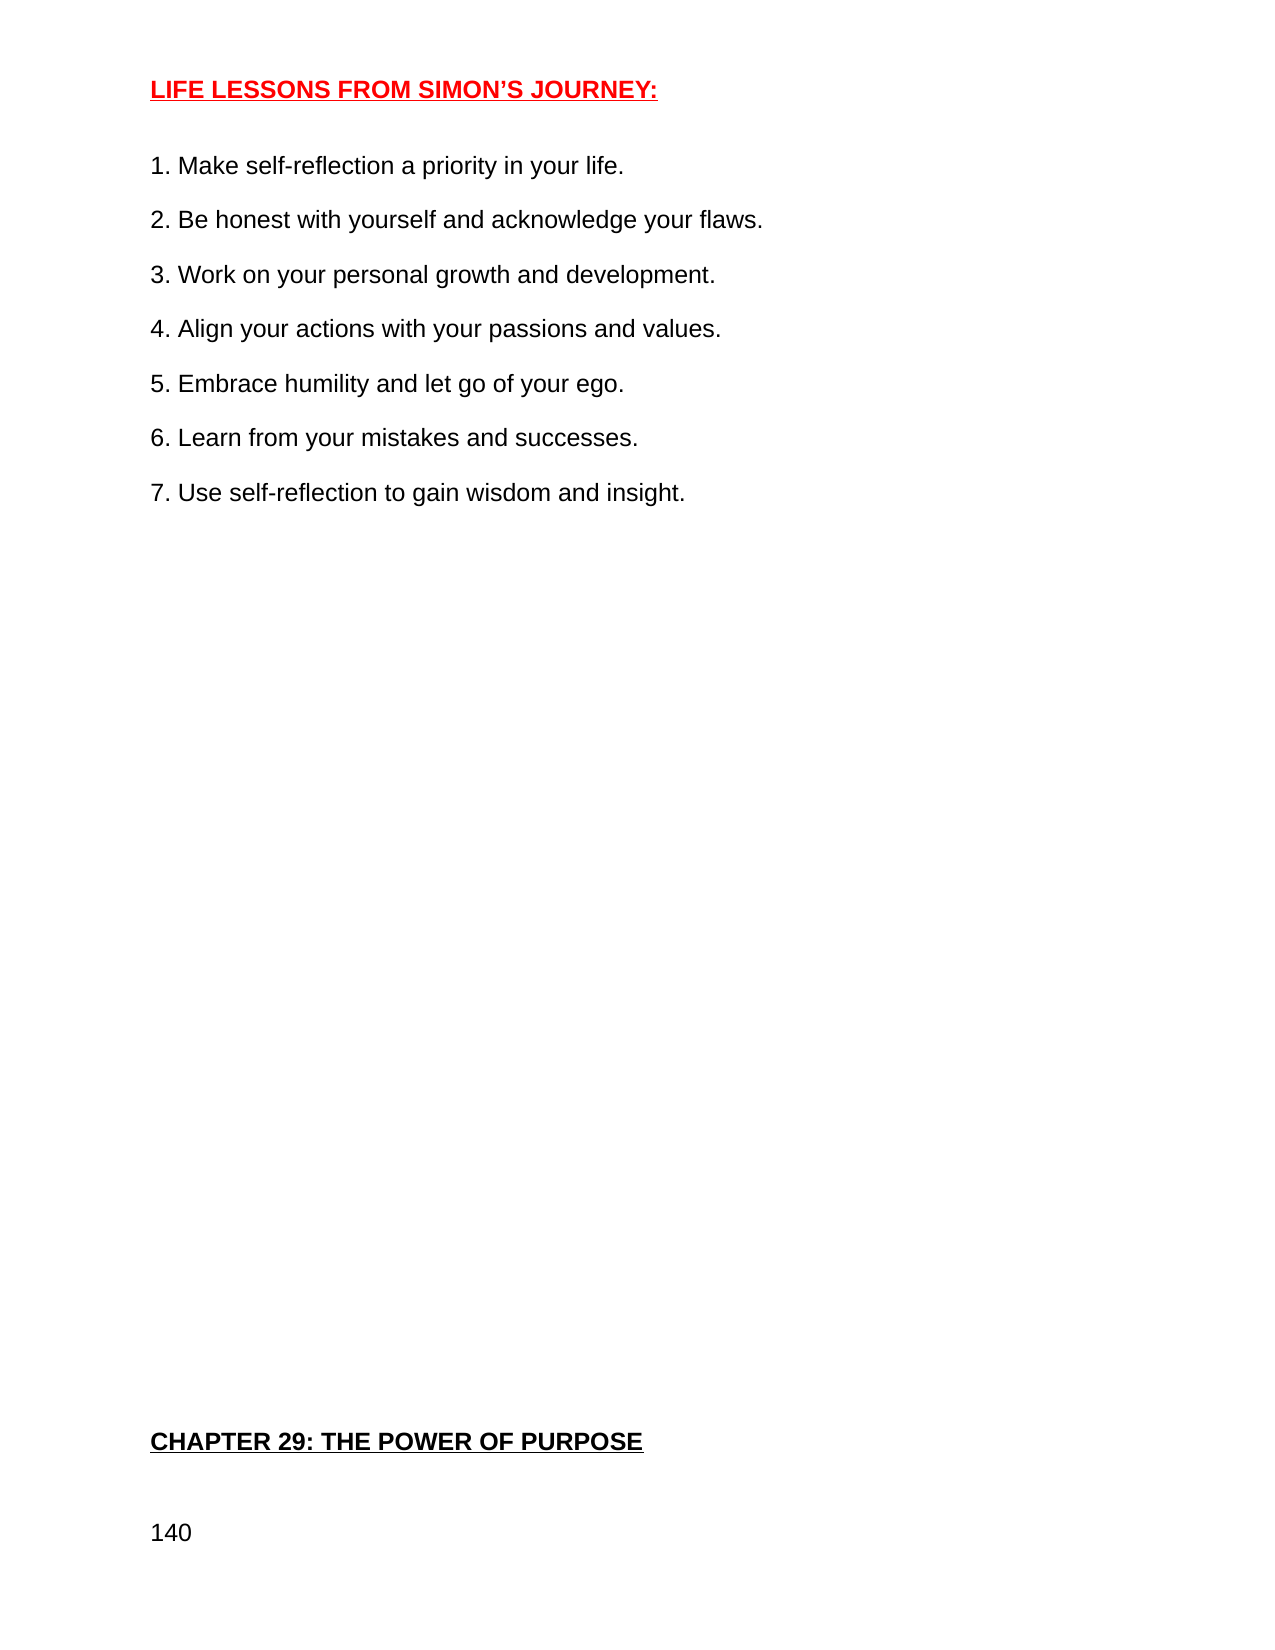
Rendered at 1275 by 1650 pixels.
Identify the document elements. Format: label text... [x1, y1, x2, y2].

list Use self-reflection to gain wisdom and insight. [150, 478, 1124, 506]
text CHAPTER 29: THE POWER OF PURPOSE [150, 1427, 1125, 1456]
list Work on your personal growth and development. [150, 260, 1124, 288]
list Embrace humility and let go of your ego. [150, 369, 1124, 397]
list Learn from your mistakes and successes. [150, 423, 1124, 452]
list Align your actions with your passions and values. [150, 314, 1124, 343]
list Be honest with yourself and acknowledge your flaws. [150, 205, 1124, 234]
list Make self-reflection a priority in your life. [150, 151, 1124, 179]
